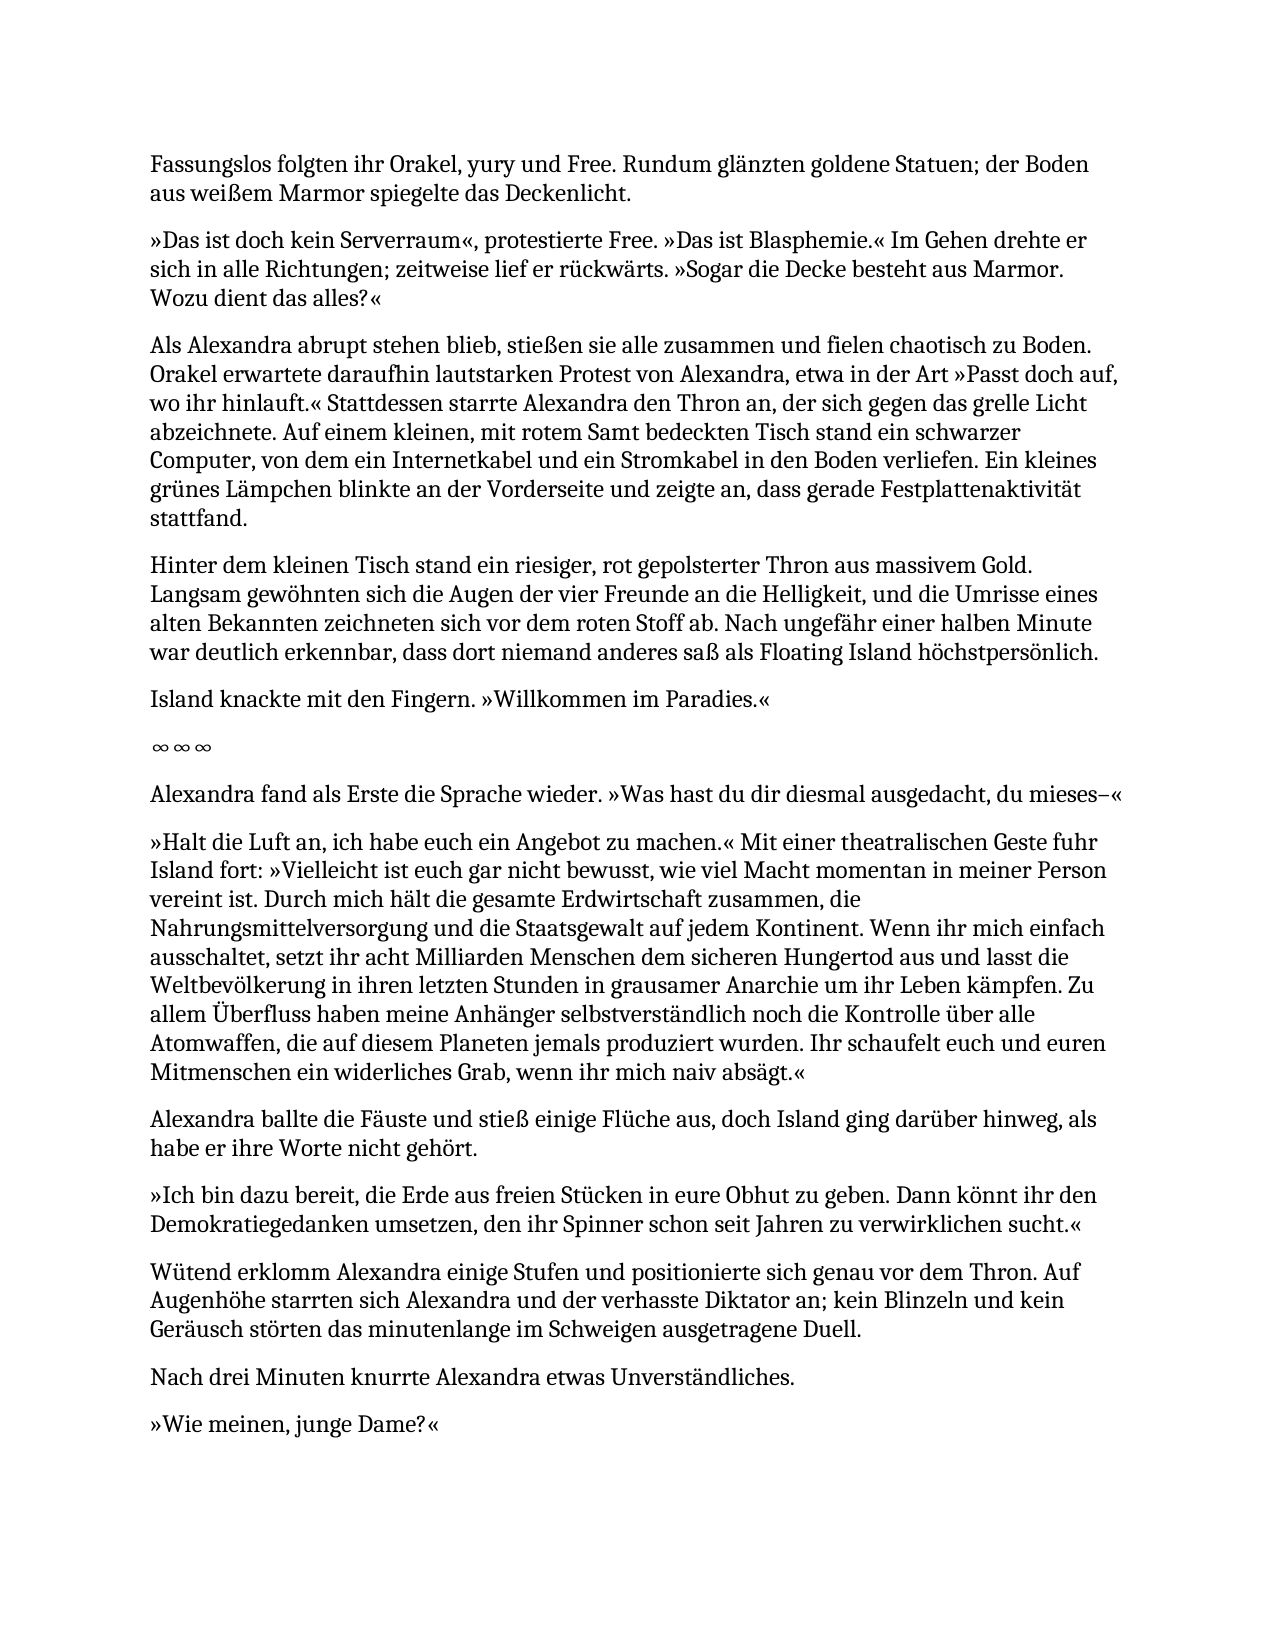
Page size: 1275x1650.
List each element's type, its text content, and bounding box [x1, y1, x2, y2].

text Island knackte mit den Fingern. »Willkommen im Paradies.« [150, 685, 1125, 714]
text Hinter dem kleinen Tisch stand ein riesiger, rot gepolsterter Thron aus massivem Gold. Langsam gewöhnten sich die Augen der vier Freunde an die Helligkeit, und die Umrisse eines alten Bekannten zeichneten sich vor dem roten Stoff ab. Nach ungefähr einer halben Minute war deutlich erkennbar, dass dort niemand anderes saß als Floating Island höchstpersönlich. [150, 551, 1125, 666]
text Als Alexandra abrupt stehen blieb, stießen sie alle zusammen und fielen chaotisch zu Boden. Orakel erwartete daraufhin lautstarken Protest von Alexandra, etwa in der Art »Passt doch auf, wo ihr hinlauft.« Stattdessen starrte Alexandra den Thron an, der sich gegen das grelle Licht abzeichnete. Auf einem kleinen, mit rotem Samt bedeckten Tisch stand ein schwarzer Computer, von dem ein Internetkabel und ein Stromkabel in den Boden verliefen. Ein kleines grünes Lämpchen blinkte an der Vorderseite und zeigte an, dass gerade Festplattenaktivität stattfand. [150, 331, 1125, 532]
text Wütend erklomm Alexandra einige Stufen und positionierte sich genau vor dem Thron. Auf Augenhöhe starrten sich Alexandra und der verhasste Diktator an; kein Blinzeln und kein Geräusch störten das minutenlange im Schweigen ausgetragene Duell. [150, 1257, 1125, 1344]
text Nach drei Minuten knurrte Alexandra etwas Unverständliches. [150, 1362, 1125, 1391]
text Fassungslos folgten ihr Orakel, yury und Free. Rundum glänzten goldene Statuen; der Boden aus weißem Marmor spiegelte das Deckenlicht. [150, 150, 1125, 207]
text »Halt die Luft an, ich habe euch ein Angebot zu machen.« Mit einer theatralischen Geste fuhr Island fort: »Vielleicht ist euch gar nicht bewusst, wie viel Macht momentan in meiner Person vereint ist. Durch mich hält die gesamte Erdwirtschaft zusammen, die Nahrungsmittelversorgung und die Staatsgewalt auf jedem Kontinent. Wenn ihr mich einfach ausschaltet, setzt ihr acht Milliarden Menschen dem sicheren Hungertod aus und lasst die Weltbevölkerung in ihren letzten Stunden in grausamer Anarchie um ihr Leben kämpfen. Zu allem Überfluss haben meine Anhänger selbstverständlich noch die Kontrolle über alle Atomwaffen, die auf diesem Planeten jemals produziert wurden. Ihr schaufelt euch und euren Mitmenschen ein widerliches Grab, wenn ihr mich naiv absägt.« [150, 827, 1125, 1086]
text Alexandra ballte die Fäuste und stieß einige Flüche aus, doch Island ging darüber hinweg, als habe er ihre Worte nicht gehört. [150, 1105, 1125, 1162]
text ∞∞∞ [150, 732, 1125, 761]
text »Das ist doch kein Serverraum«, protestierte Free. »Das ist Blasphemie.« Im Gehen drehte er sich in alle Richtungen; zeitweise lief er rückwärts. »Sogar die Decke besteht aus Marmor. Wozu dient das alles?« [150, 226, 1125, 312]
text Alexandra fand als Erste die Sprache wieder. »Was hast du dir diesmal ausgedacht, du mieses–« [150, 780, 1125, 809]
text »Ich bin dazu bereit, die Erde aus freien Stücken in eure Obhut zu geben. Dann könnt ihr den Demokratiegedanken umsetzen, den ihr Spinner schon seit Jahren zu verwirklichen sucht.« [150, 1181, 1125, 1239]
text »Wie meinen, junge Dame?« [150, 1410, 1125, 1439]
